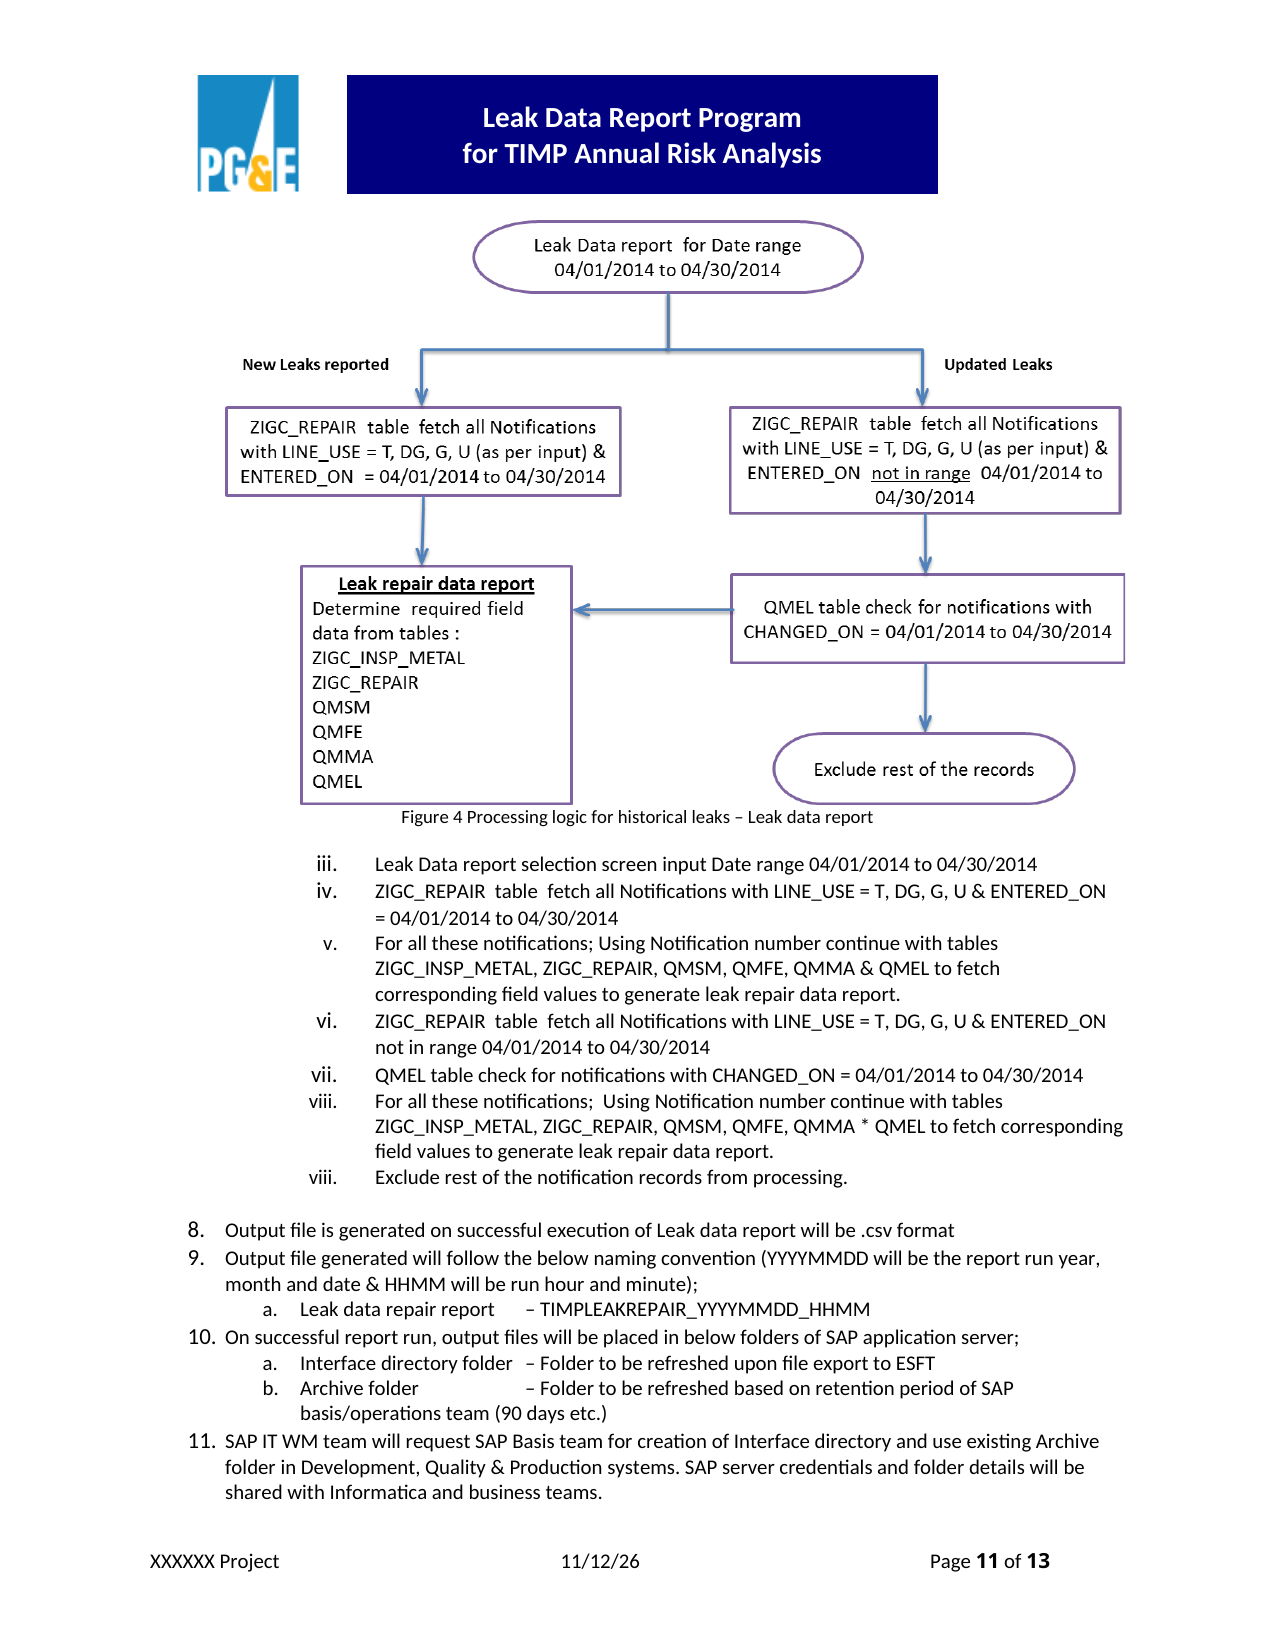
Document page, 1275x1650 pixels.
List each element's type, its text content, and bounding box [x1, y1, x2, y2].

list For all these notifications; Using Notification number continue with tables ZIGC_INSP_METAL, ZIGC_REPAIR, QMSM, QMFE, QMMA & QMEL to fetch corresponding field values to generate leak repair data report. [337, 930, 1125, 1006]
list Output file is generated on successful execution of Leak data report will be .csv format [187, 1215, 1125, 1243]
picture [195, 75, 302, 195]
list ZIGC_REPAIR table fetch all Notifications with LINE_USE = T, DG, G, U & ENTERED_ON not in range 04/01/2014 to 04/30/2014 [337, 1006, 1125, 1060]
list Interface directory folder – Folder to be refreshed upon file export to ESFT [262, 1350, 1125, 1375]
list For all these notifications; Using Notification number continue with tables ZIGC_INSP_METAL, ZIGC_REPAIR, QMSM, QMFE, QMMA * QMEL to fetch corresponding field values to generate leak repair data report. [337, 1088, 1125, 1164]
list SAP IT WM team will request SAP Basis team for creation of Interface directory and use existing Archive folder in Development, Quality & Production systems. SAP server credentials and folder details will be shared with Informatica and business teams. [187, 1426, 1125, 1505]
list Output file generated will follow the below naming convention (YYYYMMDD will be the report run year, month and date & HHMM will be run hour and minute); [187, 1243, 1125, 1296]
list ZIGC_REPAIR table fetch all Notifications with LINE_USE = T, DG, G, U & ENTERED_ON = 04/01/2014 to 04/30/2014 [337, 877, 1125, 930]
list QMEL table check for notifications with CHANGED_ON = 04/01/2014 to 04/30/2014 [337, 1060, 1125, 1088]
list Leak Data report selection screen input Date range 04/01/2014 to 04/30/2014 [337, 849, 1125, 877]
list Archive folder – Folder to be refreshed based on retention period of SAP basis/operations team (90 days etc.) [262, 1375, 1125, 1426]
list Leak data repair report – TIMPLEAKREPAIR_YYYYMMDD_HHMM [262, 1296, 1125, 1322]
text Figure 4 Processing logic for historical leaks – Leak data report [150, 805, 1125, 828]
list On successful report run, output files will be placed in below folders of SAP application server; [187, 1322, 1125, 1350]
picture [225, 220, 1125, 805]
list Exclude rest of the notification records from processing. [337, 1164, 1125, 1189]
